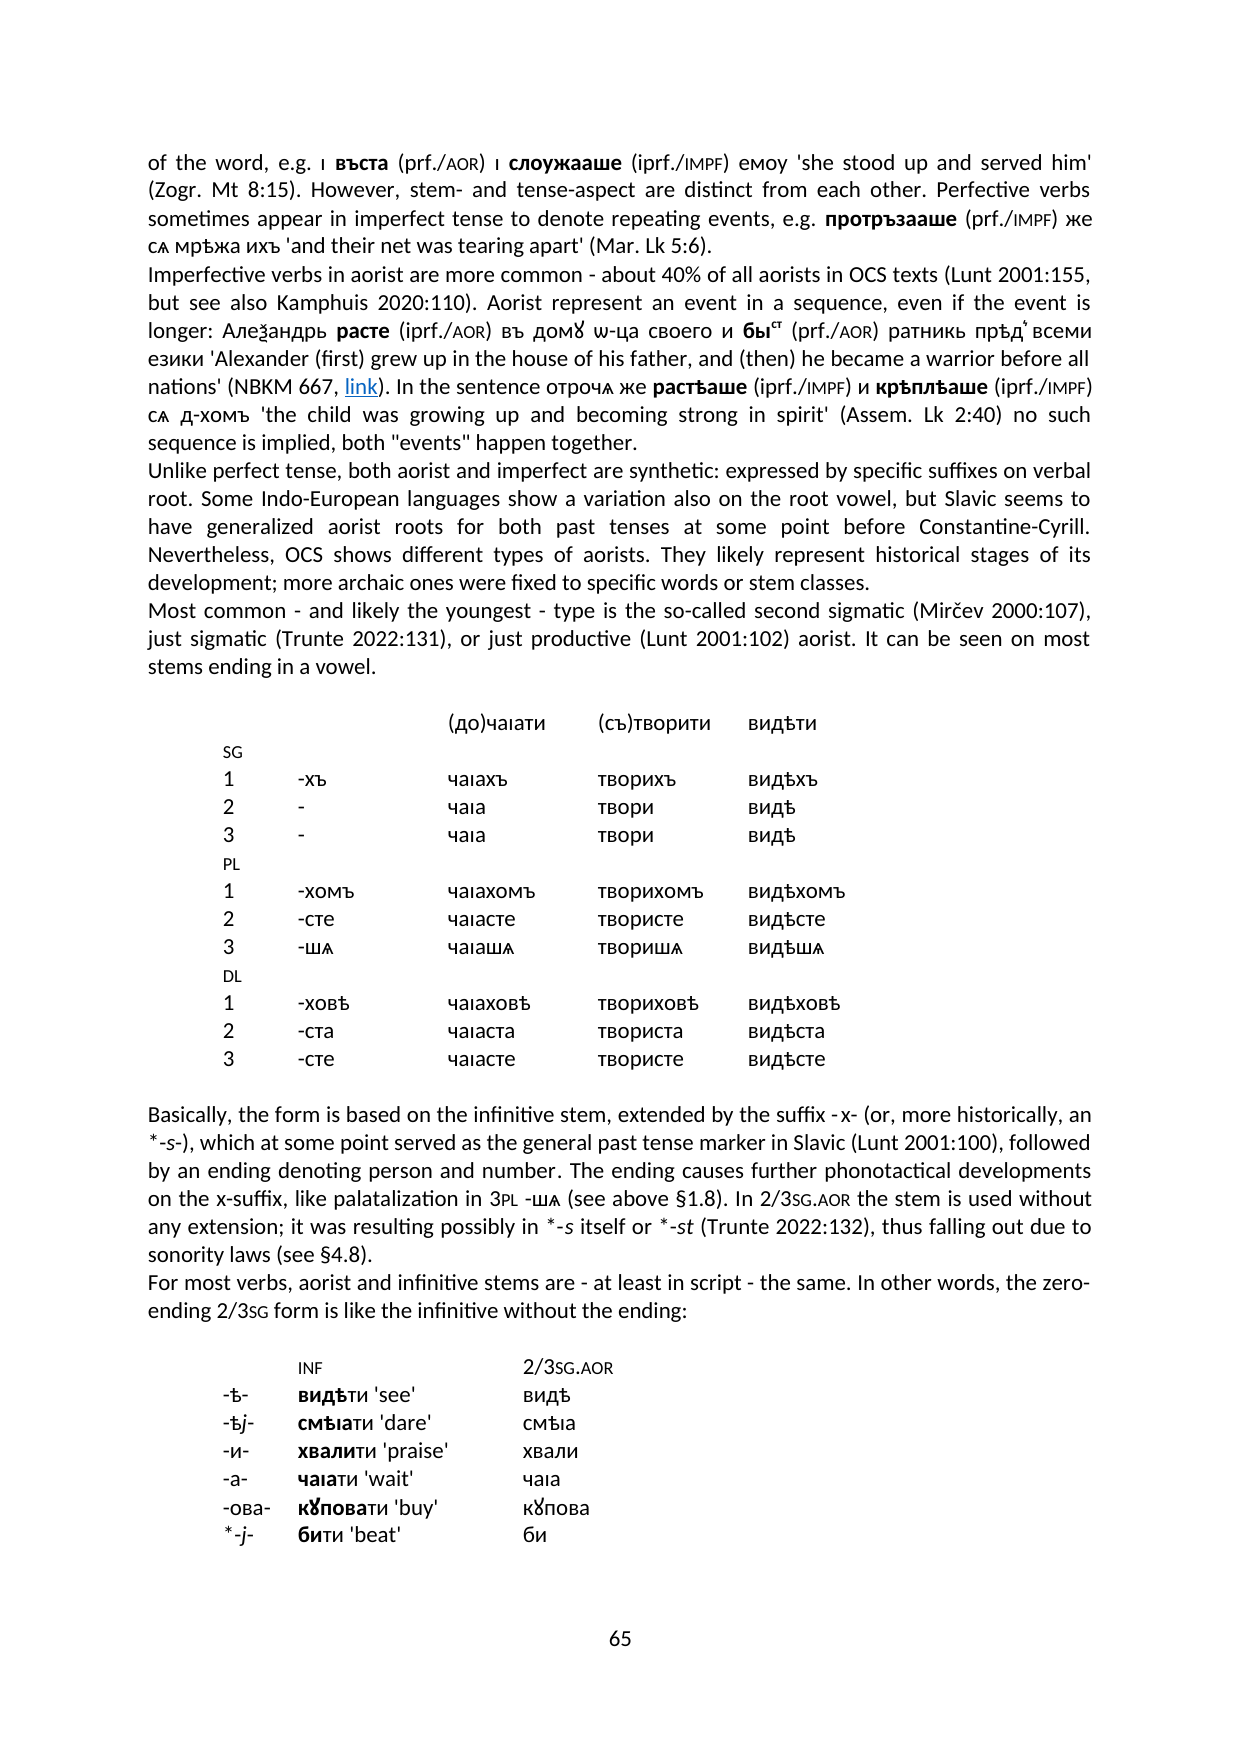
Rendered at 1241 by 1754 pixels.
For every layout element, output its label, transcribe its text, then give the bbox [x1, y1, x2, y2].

text 1 -ховѣ чаıаховѣ твориховѣ видѣховѣ [223, 988, 1093, 1016]
text pl [223, 848, 1093, 876]
text Most common - and likely the youngest - type is the so-called second sigmatic (Mirčev 2000:107), just sigmatic (Trunte 2022:131), or just productive (Lunt 2001:102) aorist. It can be seen on most stems ending in a vowel. [148, 596, 1093, 680]
text Unlike perfect tense, both aorist and imperfect are synthetic: expressed by specific suffixes on verbal root. Some Indo-European languages show a variation also on the root vowel, but Slavic seems to have generalized aorist roots for both past tenses at some point before Constantine-Cyrill. Nevertheless, OCS shows different types of aorists. They likely represent historical stages of its development; more archaic ones were fixed to specific words or stem classes. [148, 456, 1093, 596]
text -и- хвалити 'praise' хвали [223, 1437, 1093, 1464]
text 2 - чаıа твори видѣ [223, 792, 1093, 820]
text (до)чаıати (съ)творити видѣти [223, 708, 1093, 736]
text -ова- кꙋповати 'buy' кꙋпова [223, 1493, 1093, 1521]
text -а- чаıати 'wait' чаıа [223, 1464, 1093, 1493]
text Imperfective verbs in aorist are more common - about 40% of all aorists in OCS texts (Lunt 2001:155, but see also Kamphuis 2020:110). Aorist represent an event in a sequence, even if the event is longer: Алеѯандрь расте (iprf./aor) въ домꙋ ѡ-ца своего и быст (prf./aor) ратникь прѣд͛ всеми езики 'Alexander (first) grew up in the house of his father, and (then) he became a warrior before all nations' (NBKM 667, link). In the sentence отрoчѧ же растѣаше (iprf./impf) и крѣплѣаше (iprf./impf) сѧ д-хомъ 'the child was growing up and becoming strong in spirit' (Assem. Lk 2:40) no such sequence is implied, both "events" happen together. [148, 260, 1093, 456]
text 3 -сте чаıасте твористе видѣсте [223, 1044, 1093, 1072]
text -ѣj- смѣıати 'dare' смѣıа [223, 1408, 1093, 1437]
text *-j- бити 'beat' би [223, 1521, 1093, 1549]
text Basically, the form is based on the infinitive stem, extended by the suffix -х- (or, more historically, an *-s-), which at some point served as the general past tense marker in Slavic (Lunt 2001:100), followed by an ending denoting person and number. The ending causes further phonotactical developments on the х-suffix, like palatalization in 3pl -шѧ (see above §1.8). In 2/3sg.aor the stem is used without any extension; it was resulting possibly in *-s itself or *-st (Trunte 2022:132), thus falling out due to sonority laws (see §4.8). [148, 1100, 1093, 1268]
text 3 - чаıа твори видѣ [223, 820, 1093, 848]
text 3 -шѧ чаıашѧ творишѧ видѣшѧ [223, 932, 1093, 960]
text 1 -хомъ чаıахомъ творихомъ видѣхомъ [223, 876, 1093, 904]
text 2 -ста чаıаста твориста видѣста [223, 1016, 1093, 1044]
text For most verbs, aorist and infinitive stems are - at least in script - the same. In other words, the zero-ending 2/3sg form is like the infinitive without the ending: [148, 1268, 1093, 1324]
text dl [223, 960, 1093, 988]
text sg [223, 736, 1093, 764]
text 2 -сте чаıасте твористе видѣсте [223, 904, 1093, 932]
text inf 2/3sg.aor [223, 1352, 1093, 1381]
text -ѣ- видѣти 'see' видѣ [223, 1381, 1093, 1408]
text 1 -хъ чаıахъ творихъ видѣхъ [223, 764, 1093, 792]
